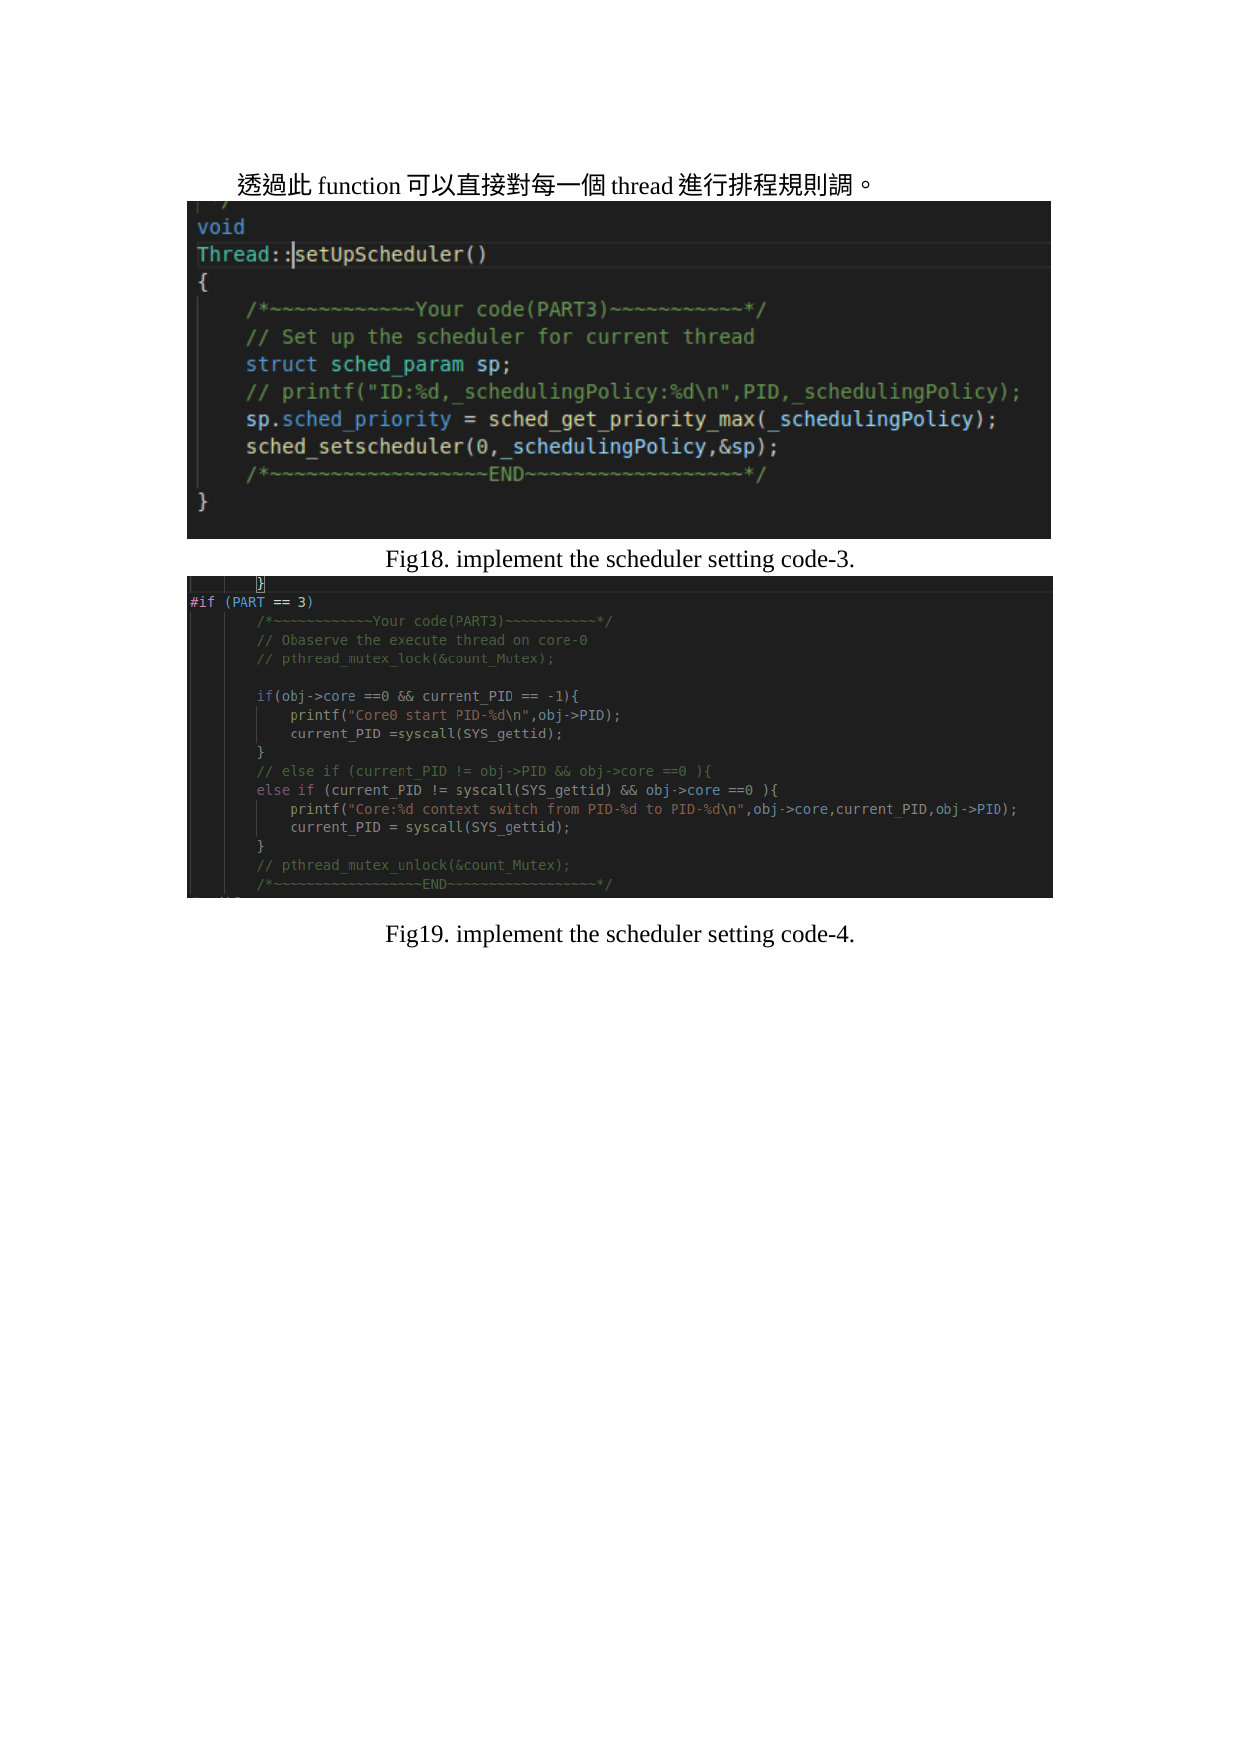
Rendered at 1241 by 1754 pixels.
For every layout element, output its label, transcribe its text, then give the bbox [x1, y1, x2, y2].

text Fig18. implement the scheduler setting code-3. [187, 539, 1053, 576]
text 透過此function可以直接對每一個thread進行排程規則調。 [187, 164, 1053, 202]
picture [187, 576, 1053, 898]
text Fig19. implement the scheduler setting code-4. [187, 914, 1053, 952]
picture [187, 201, 1051, 539]
